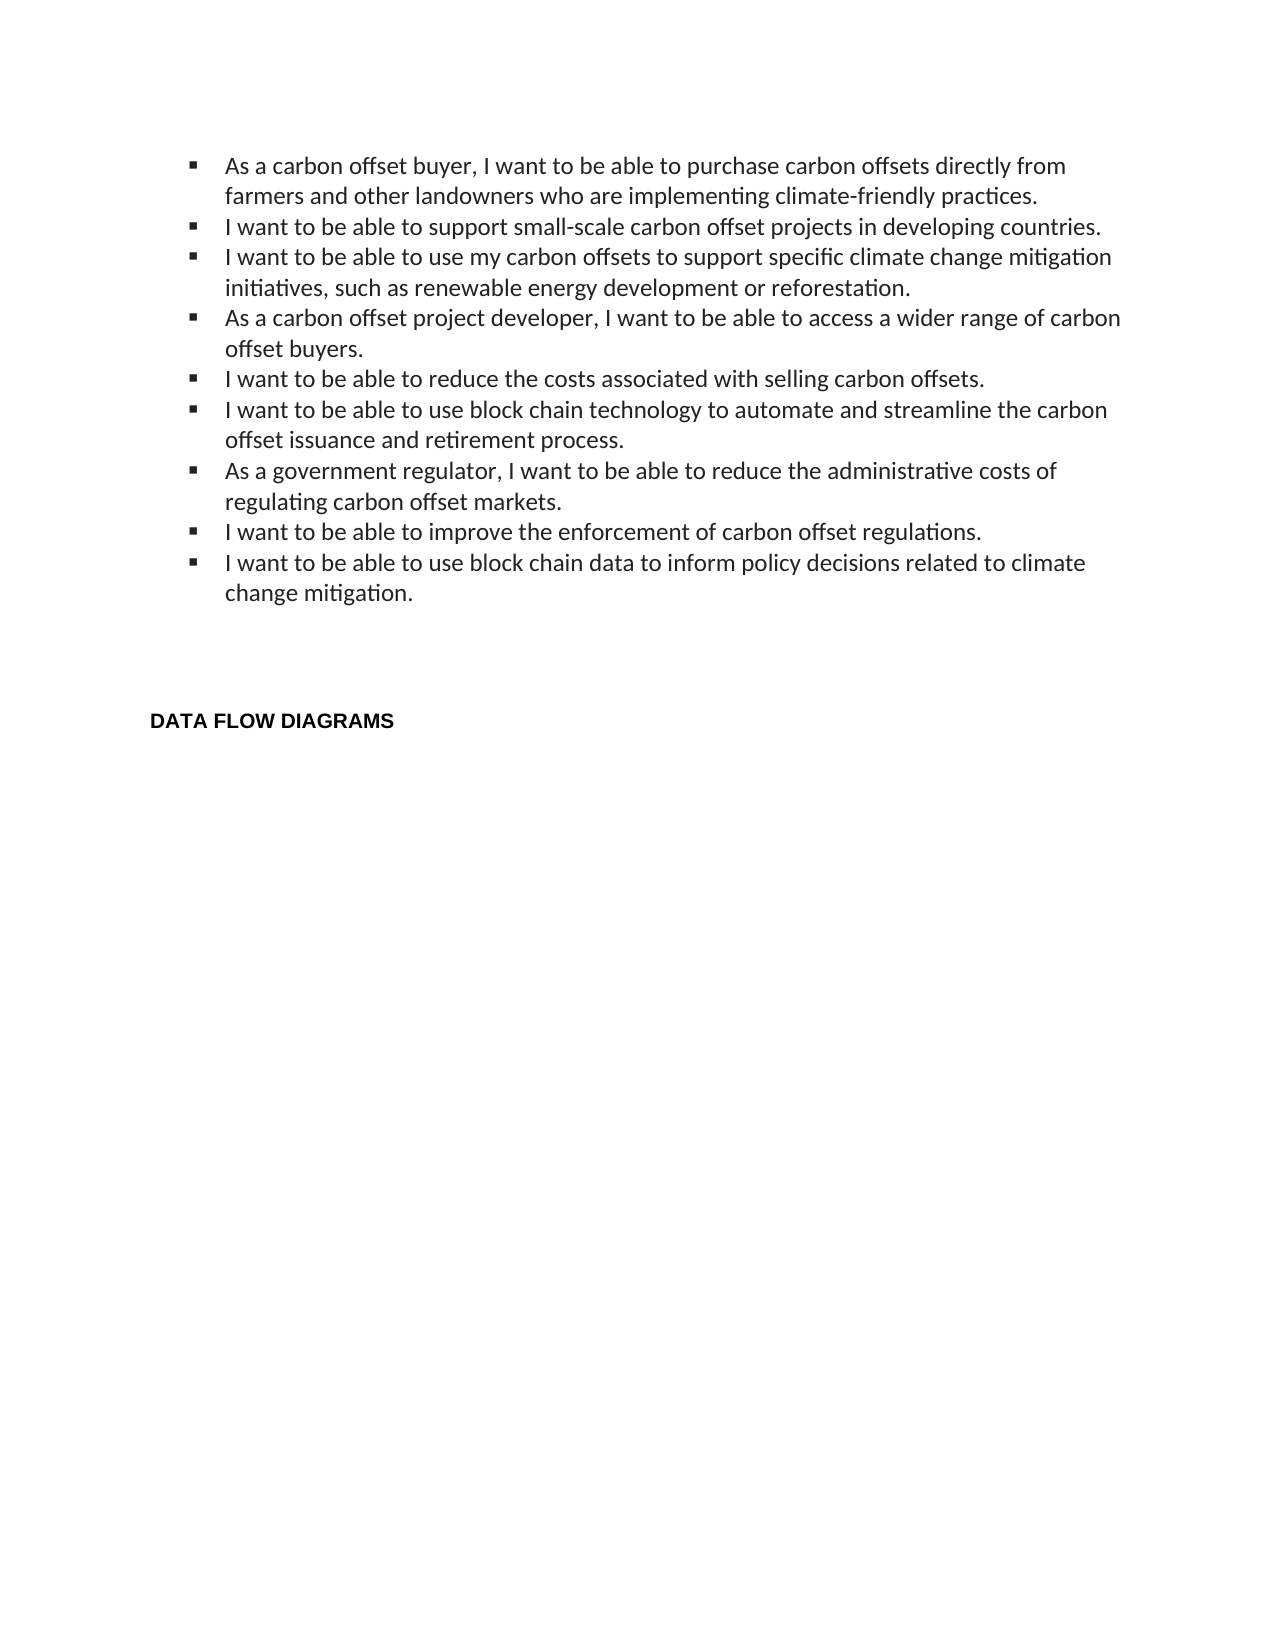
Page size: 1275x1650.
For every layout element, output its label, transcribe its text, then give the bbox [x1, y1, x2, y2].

list I want to be able to use block chain data to inform policy decisions related to climate change mitigation. [187, 547, 1125, 608]
list I want to be able to support small-scale carbon offset projects in developing countries. [187, 211, 1125, 242]
list I want to be able to improve the enforcement of carbon offset regulations. [187, 516, 1125, 547]
list I want to be able to reduce the costs associated with selling carbon offsets. [187, 364, 1125, 394]
list As a carbon offset buyer, I want to be able to purchase carbon offsets directly from farmers and other landowners who are implementing climate-friendly practices. [187, 150, 1125, 211]
list I want to be able to use my carbon offsets to support specific climate change mitigation initiatives, such as renewable energy development or reforestation. [187, 242, 1125, 303]
text DATA FLOW DIAGRAMS [150, 708, 1125, 732]
list I want to be able to use block chain technology to automate and streamline the carbon offset issuance and retirement process. [187, 394, 1125, 455]
list As a government regulator, I want to be able to reduce the administrative costs of regulating carbon offset markets. [187, 455, 1125, 516]
list As a carbon offset project developer, I want to be able to access a wider range of carbon offset buyers. [187, 303, 1125, 364]
